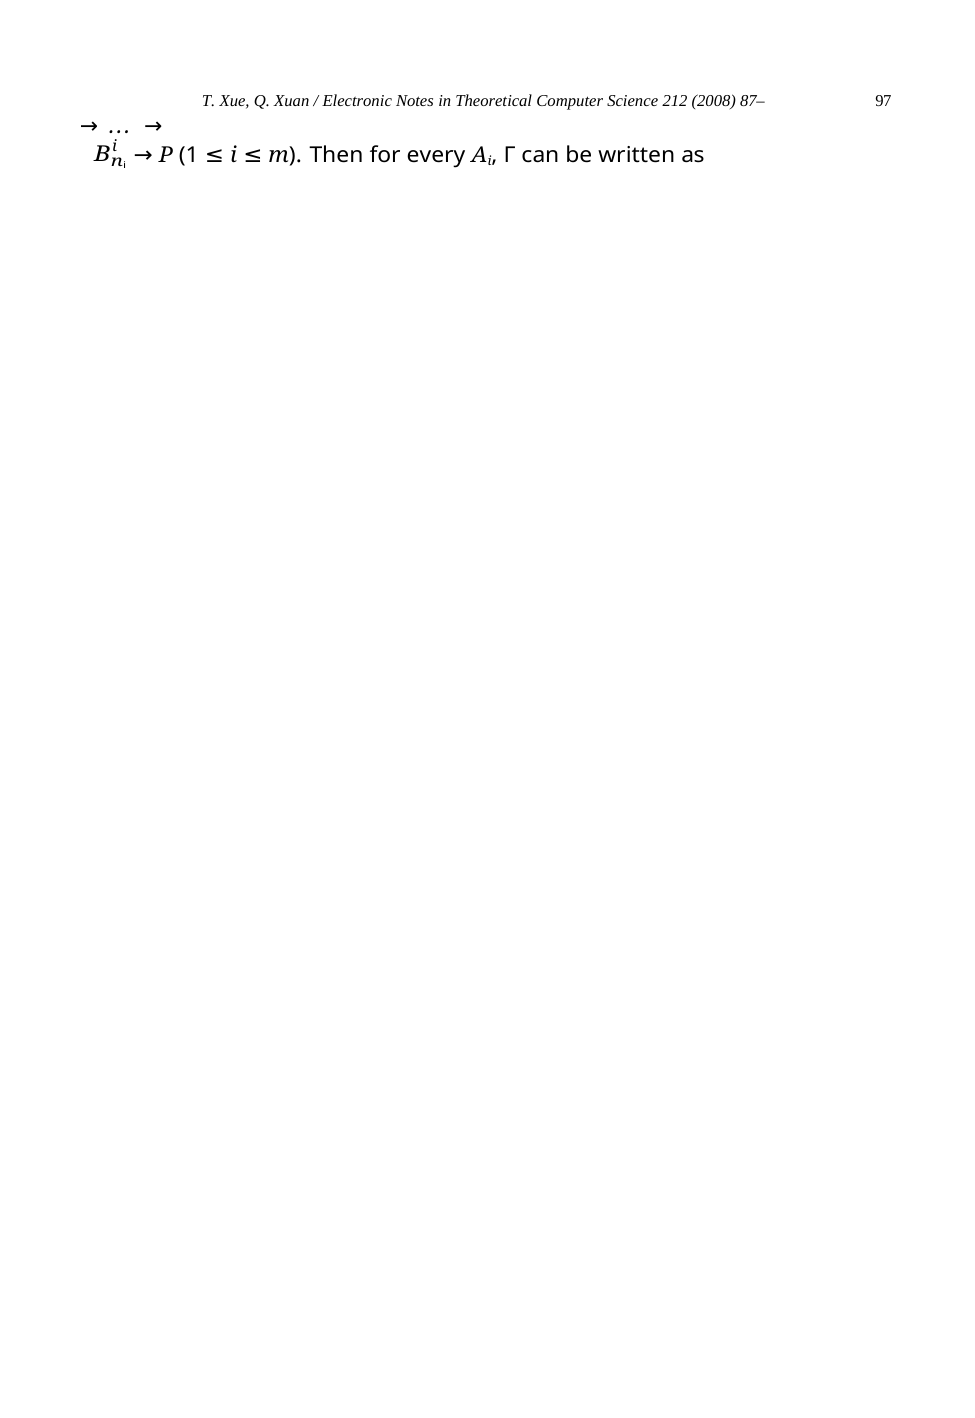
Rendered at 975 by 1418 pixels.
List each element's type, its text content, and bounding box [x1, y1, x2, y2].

text i → P (1 ≤ i ≤ m). Then for every Ai, Γ can be written as [112, 140, 904, 168]
text → ... → [79, 110, 788, 140]
